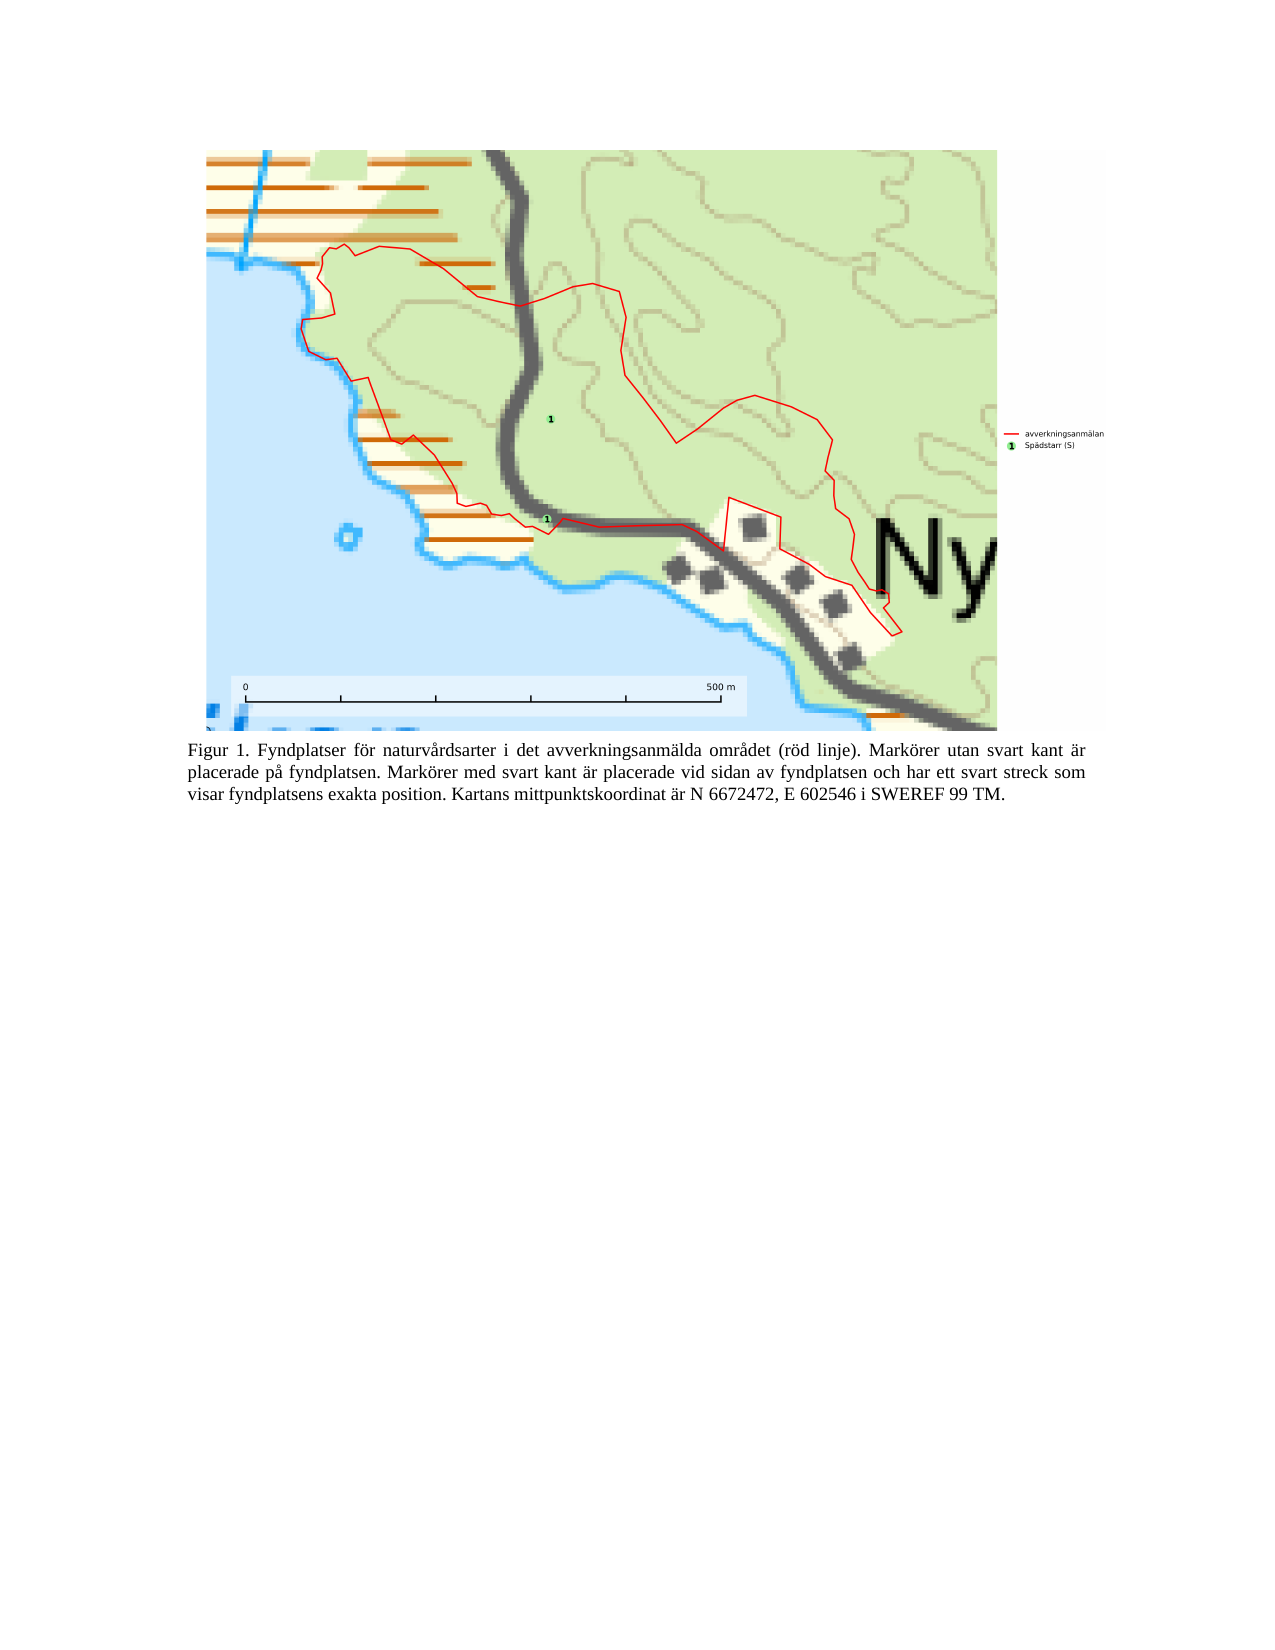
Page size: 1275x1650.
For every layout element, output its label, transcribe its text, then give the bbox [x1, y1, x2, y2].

text Figur 1. Fyndplatser för naturvårdsarter i det avverkningsanmälda området (röd linje). Markörer utan svart kant är placerade på fyndplatsen. Markörer med svart kant är placerade vid sidan av fyndplatsen och har ett svart streck som visar fyndplatsens exakta position. Kartans mittpunktskoordinat är N 6672472, E 602546 i SWEREF 99 TM. [187, 739, 1087, 804]
picture [206, 150, 1107, 731]
